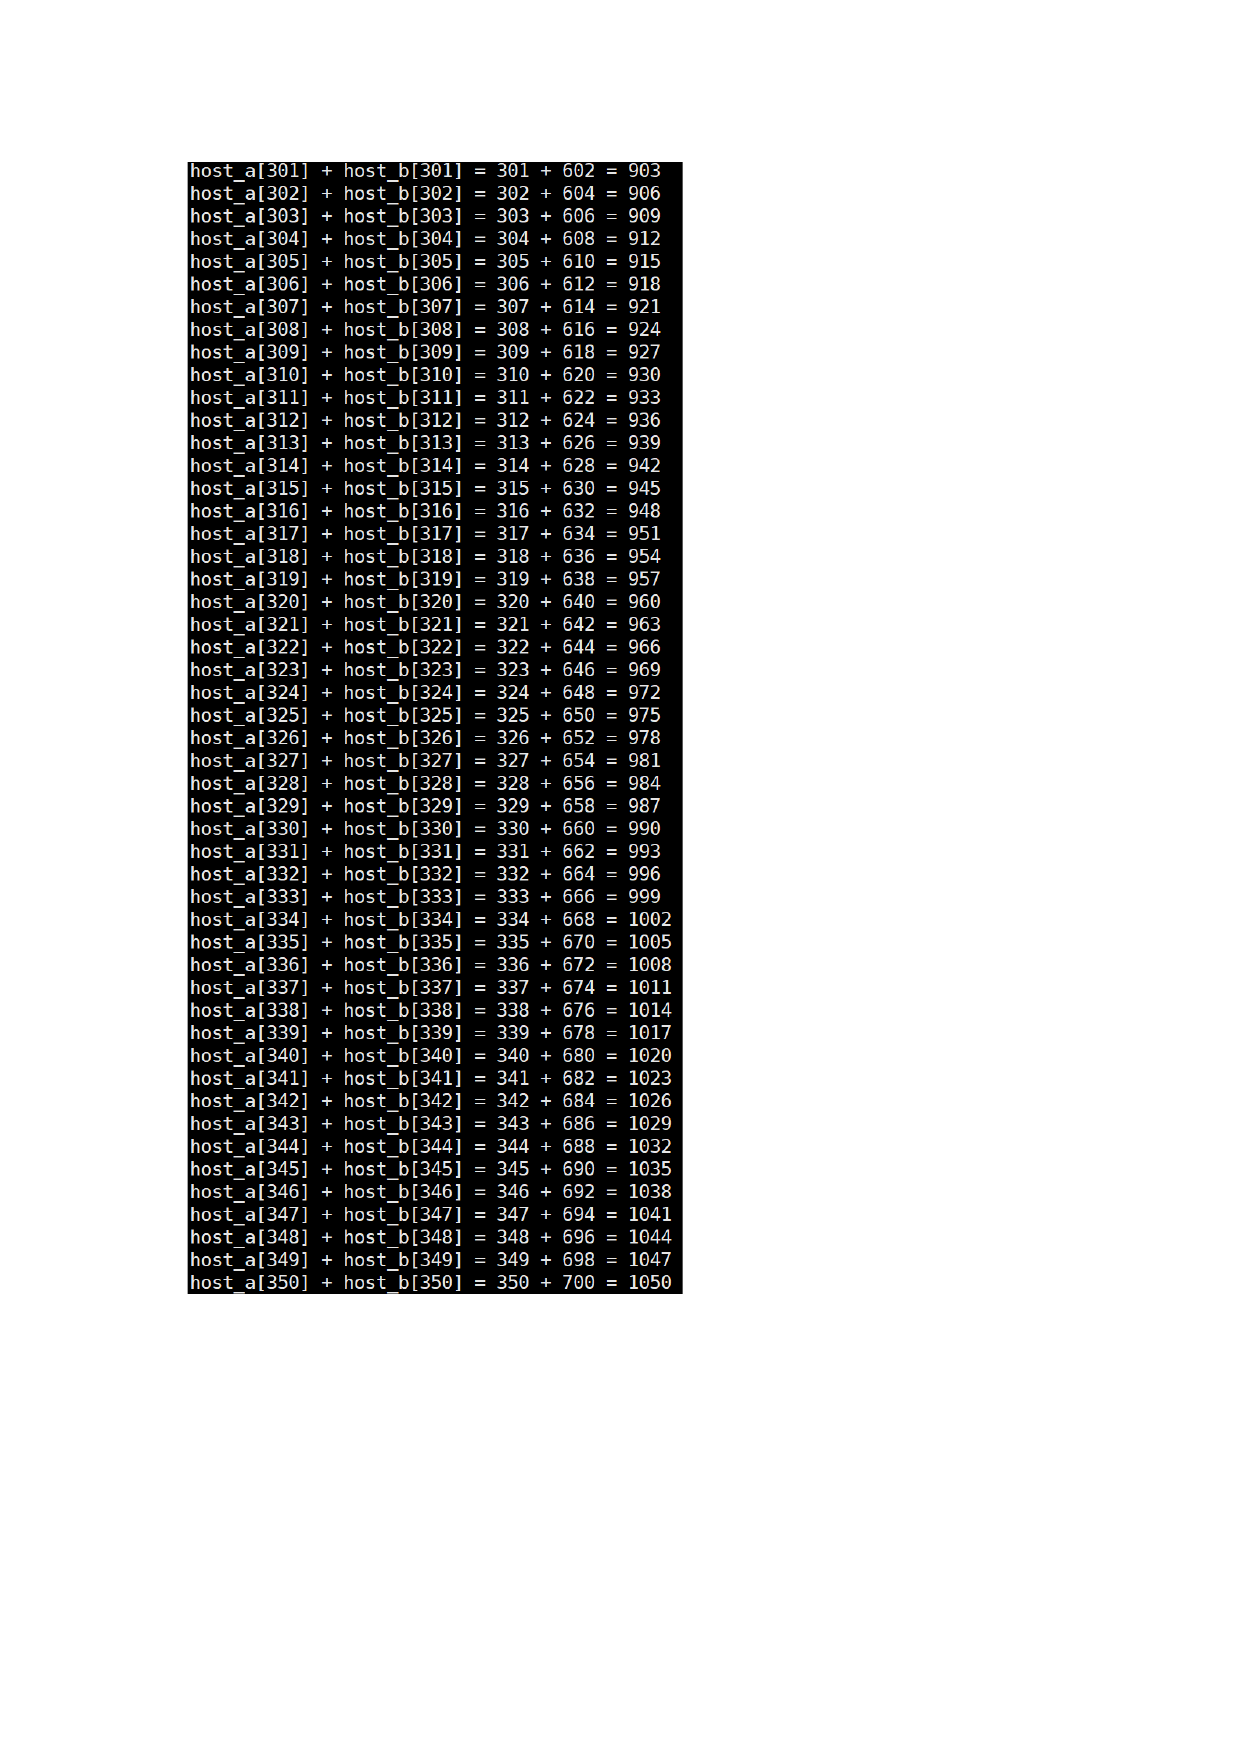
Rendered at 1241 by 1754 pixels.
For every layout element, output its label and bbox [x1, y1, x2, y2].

picture [187, 162, 683, 1294]
